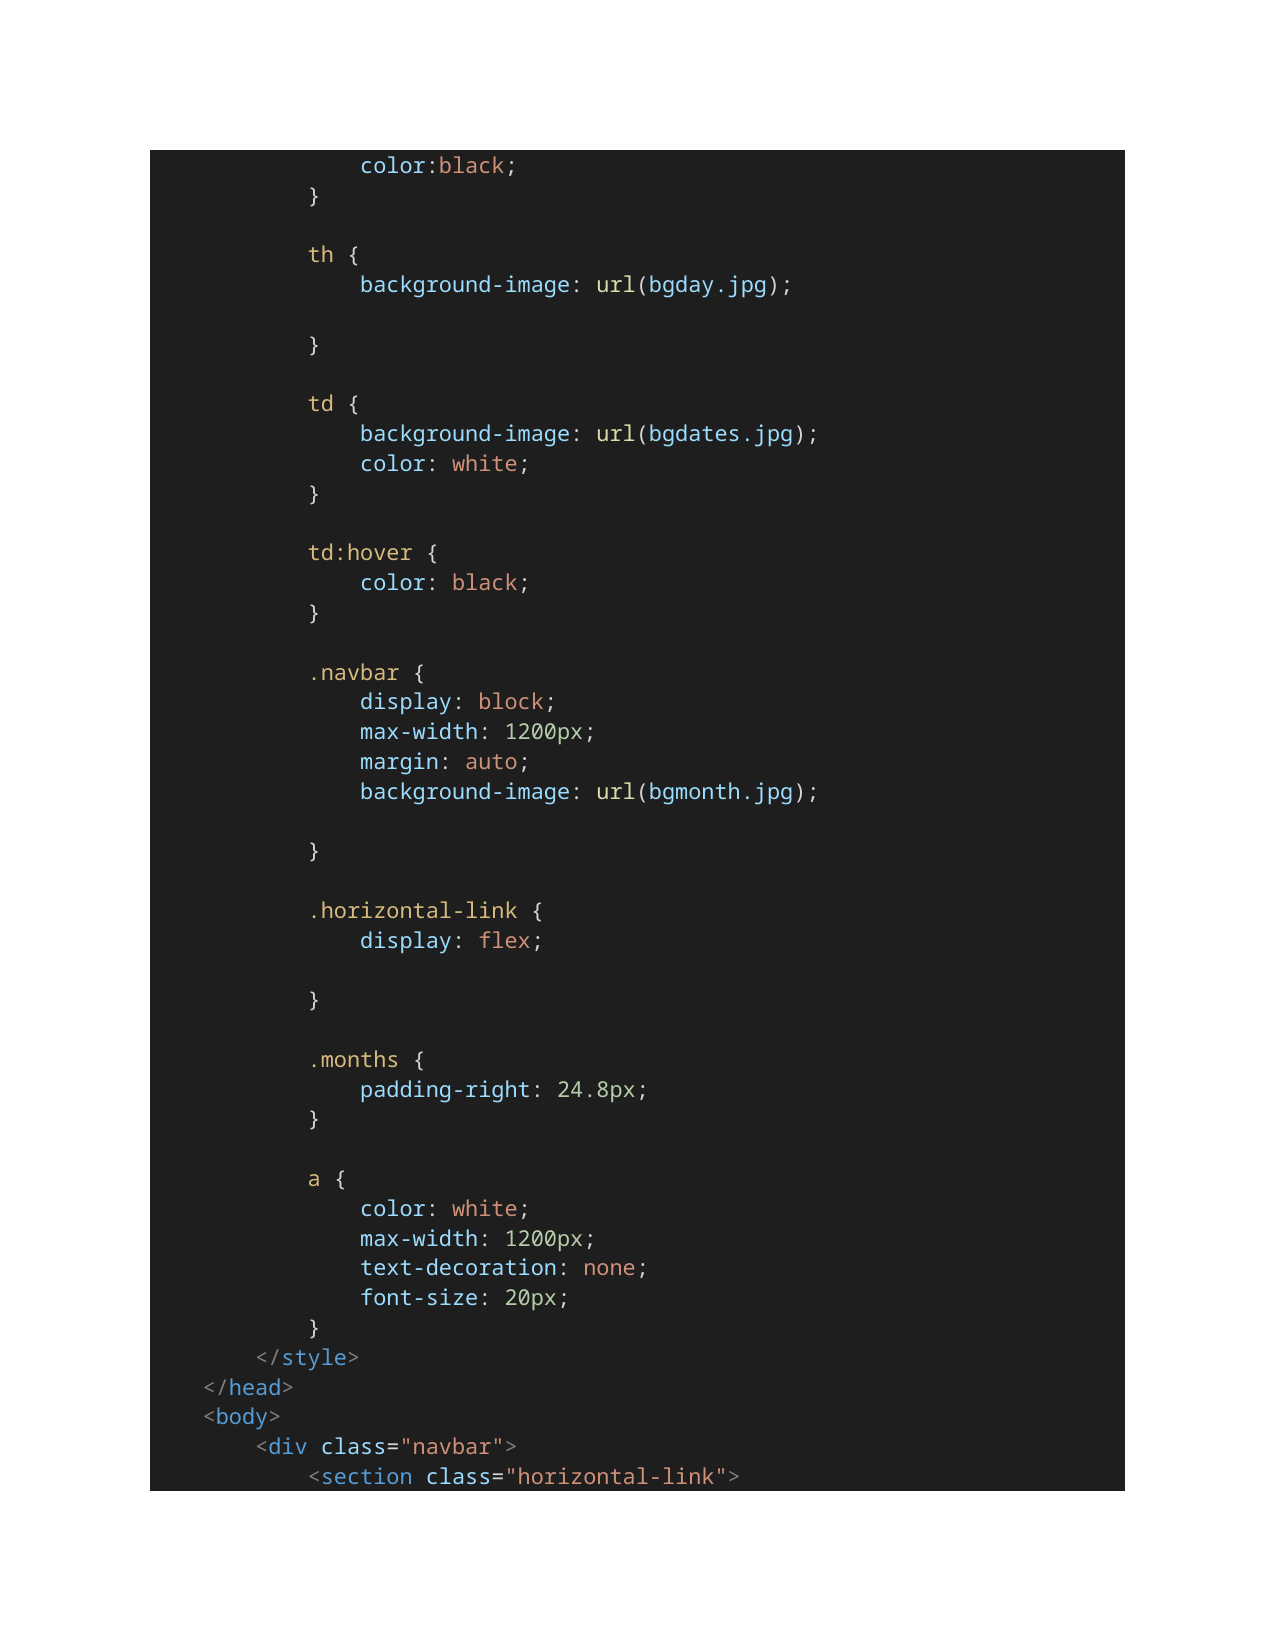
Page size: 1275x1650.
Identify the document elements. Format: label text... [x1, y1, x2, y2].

text } [150, 329, 1125, 358]
text } [150, 1103, 1125, 1133]
text } [150, 835, 1125, 865]
text text-decoration: none; [150, 1252, 1125, 1282]
text background-image: url(bgday.jpg); [150, 269, 1125, 299]
text color:black; [150, 150, 1125, 180]
text .horizontal-link { [150, 895, 1125, 924]
text } [150, 597, 1125, 627]
text color: white; [150, 448, 1125, 478]
text color: white; [150, 1193, 1125, 1222]
text .navbar { [150, 656, 1125, 686]
text display: block; [150, 686, 1125, 716]
text td:hover { [150, 537, 1125, 567]
text max-width: 1200px; [150, 716, 1125, 746]
text .months { [150, 1044, 1125, 1073]
text } [150, 1312, 1125, 1342]
text background-image: url(bgdates.jpg); [150, 418, 1125, 448]
text color: black; [150, 567, 1125, 597]
text font-size: 20px; [150, 1282, 1125, 1312]
text margin: auto; [150, 746, 1125, 776]
text <section class="horizontal-link"> [150, 1461, 1125, 1491]
text a { [150, 1163, 1125, 1193]
text } [150, 984, 1125, 1014]
text th { [150, 239, 1125, 269]
text </head> [150, 1371, 1125, 1401]
text } [150, 180, 1125, 209]
text max-width: 1200px; [150, 1222, 1125, 1252]
text <div class="navbar"> [150, 1431, 1125, 1461]
text </style> [150, 1342, 1125, 1371]
text padding-right: 24.8px; [150, 1073, 1125, 1103]
text background-image: url(bgmonth.jpg); [150, 776, 1125, 805]
text display: flex; [150, 924, 1125, 954]
text td { [150, 388, 1125, 418]
text <body> [150, 1401, 1125, 1431]
text } [150, 478, 1125, 507]
